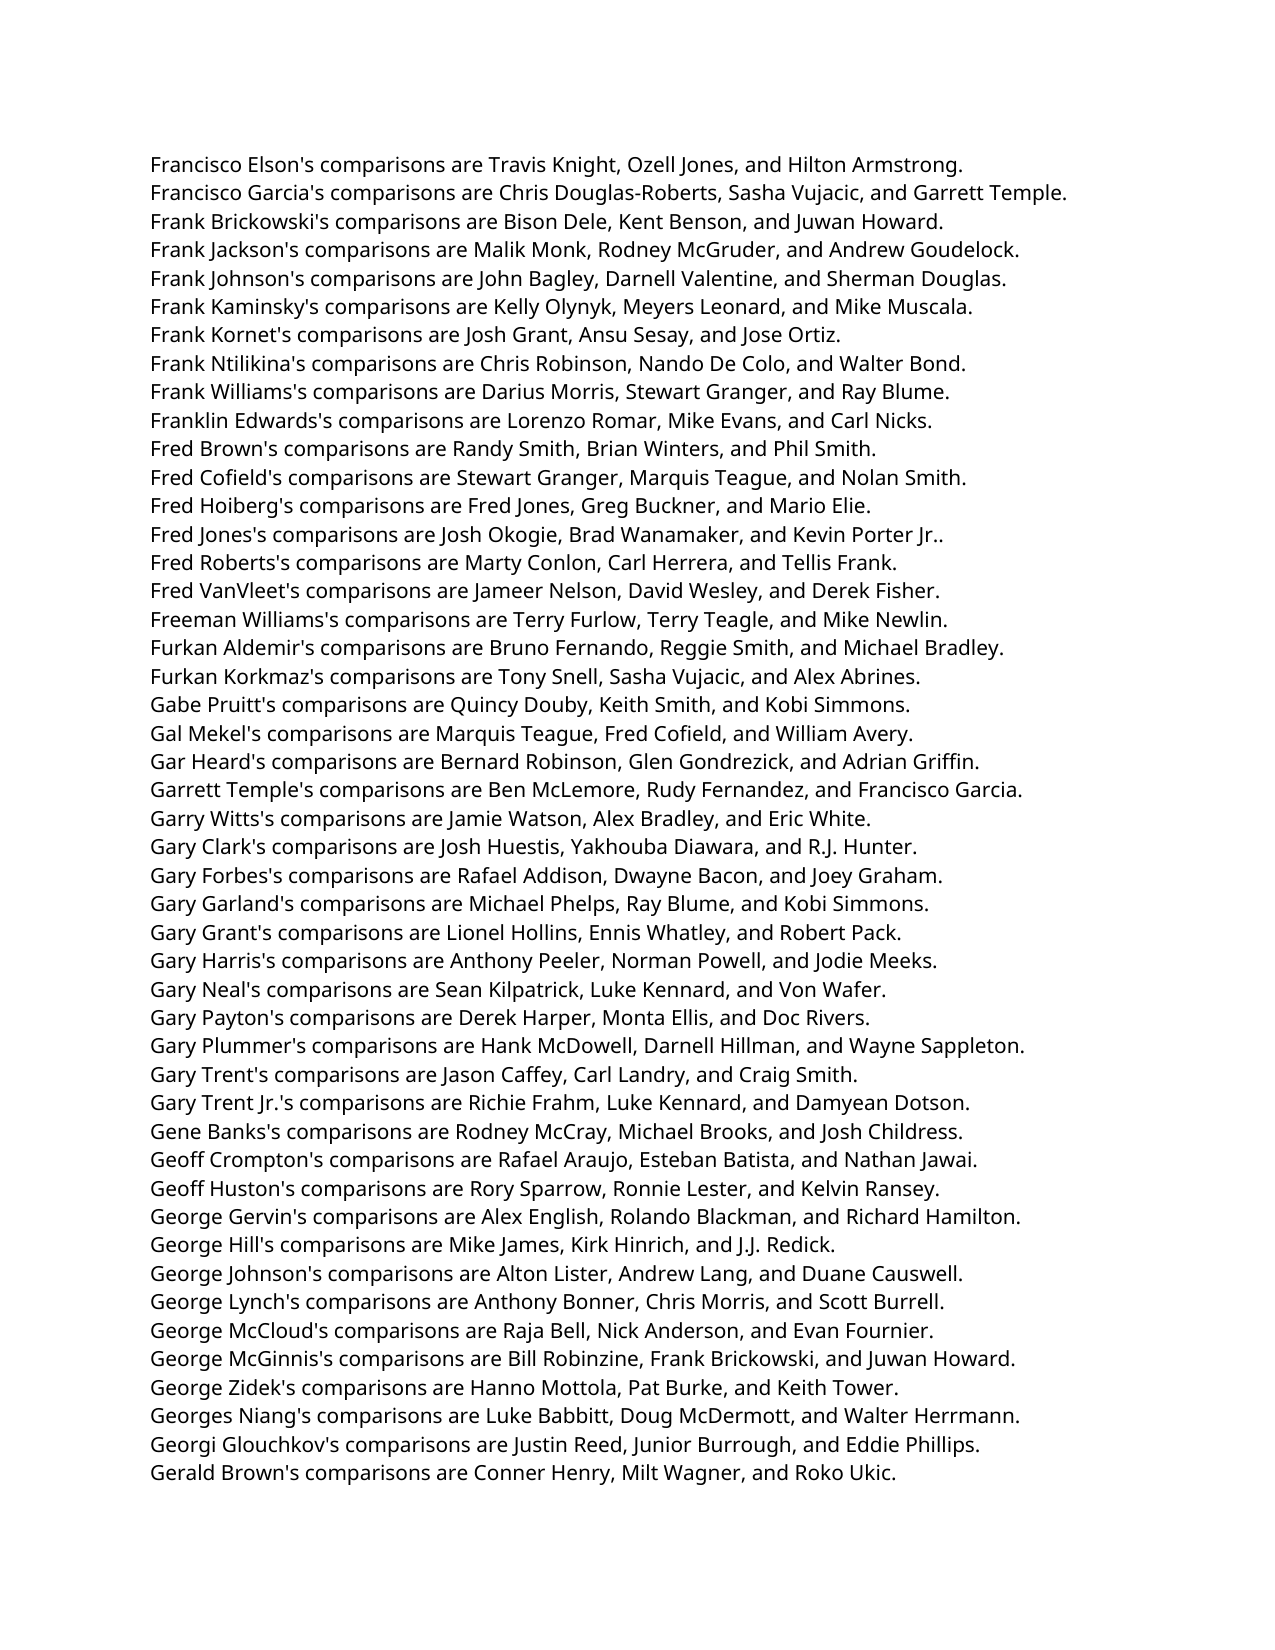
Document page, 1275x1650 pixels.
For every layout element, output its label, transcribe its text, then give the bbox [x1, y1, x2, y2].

text George McGinnis's comparisons are Bill Robinzine, Frank Brickowski, and Juwan Howard. [150, 1344, 1125, 1373]
text George Zidek's comparisons are Hanno Mottola, Pat Burke, and Keith Tower. [150, 1373, 1125, 1401]
text Gerald Brown's comparisons are Conner Henry, Milt Wagner, and Roko Ukic. [150, 1458, 1125, 1487]
text Gary Forbes's comparisons are Rafael Addison, Dwayne Bacon, and Joey Graham. [150, 861, 1125, 889]
text Francisco Garcia's comparisons are Chris Douglas-Roberts, Sasha Vujacic, and Garrett Temple. [150, 178, 1125, 207]
text Geoff Huston's comparisons are Rory Sparrow, Ronnie Lester, and Kelvin Ransey. [150, 1174, 1125, 1202]
text Gary Neal's comparisons are Sean Kilpatrick, Luke Kennard, and Von Wafer. [150, 975, 1125, 1003]
text Freeman Williams's comparisons are Terry Furlow, Terry Teagle, and Mike Newlin. [150, 605, 1125, 633]
text Gary Harris's comparisons are Anthony Peeler, Norman Powell, and Jodie Meeks. [150, 946, 1125, 975]
text George Hill's comparisons are Mike James, Kirk Hinrich, and J.J. Redick. [150, 1231, 1125, 1259]
text Francisco Elson's comparisons are Travis Knight, Ozell Jones, and Hilton Armstrong. [150, 150, 1125, 178]
text Georgi Glouchkov's comparisons are Justin Reed, Junior Burrough, and Eddie Phillips. [150, 1430, 1125, 1458]
text Fred VanVleet's comparisons are Jameer Nelson, David Wesley, and Derek Fisher. [150, 577, 1125, 605]
text Fred Brown's comparisons are Randy Smith, Brian Winters, and Phil Smith. [150, 434, 1125, 463]
text Geoff Crompton's comparisons are Rafael Araujo, Esteban Batista, and Nathan Jawai. [150, 1145, 1125, 1174]
text Garrett Temple's comparisons are Ben McLemore, Rudy Fernandez, and Francisco Garcia. [150, 776, 1125, 804]
text Gary Payton's comparisons are Derek Harper, Monta Ellis, and Doc Rivers. [150, 1003, 1125, 1032]
text Georges Niang's comparisons are Luke Babbitt, Doug McDermott, and Walter Herrmann. [150, 1401, 1125, 1430]
text Gary Grant's comparisons are Lionel Hollins, Ennis Whatley, and Robert Pack. [150, 918, 1125, 946]
text George Lynch's comparisons are Anthony Bonner, Chris Morris, and Scott Burrell. [150, 1287, 1125, 1316]
text Fred Roberts's comparisons are Marty Conlon, Carl Herrera, and Tellis Frank. [150, 548, 1125, 577]
text Frank Johnson's comparisons are John Bagley, Darnell Valentine, and Sherman Douglas. [150, 264, 1125, 292]
text Gary Trent's comparisons are Jason Caffey, Carl Landry, and Craig Smith. [150, 1060, 1125, 1088]
text George Gervin's comparisons are Alex English, Rolando Blackman, and Richard Hamilton. [150, 1202, 1125, 1231]
text Frank Kaminsky's comparisons are Kelly Olynyk, Meyers Leonard, and Mike Muscala. [150, 292, 1125, 321]
text Gabe Pruitt's comparisons are Quincy Douby, Keith Smith, and Kobi Simmons. [150, 690, 1125, 719]
text Franklin Edwards's comparisons are Lorenzo Romar, Mike Evans, and Carl Nicks. [150, 406, 1125, 434]
text Frank Kornet's comparisons are Josh Grant, Ansu Sesay, and Jose Ortiz. [150, 321, 1125, 349]
text Furkan Korkmaz's comparisons are Tony Snell, Sasha Vujacic, and Alex Abrines. [150, 662, 1125, 690]
text Frank Ntilikina's comparisons are Chris Robinson, Nando De Colo, and Walter Bond. [150, 349, 1125, 377]
text Frank Jackson's comparisons are Malik Monk, Rodney McGruder, and Andrew Goudelock. [150, 235, 1125, 264]
text Furkan Aldemir's comparisons are Bruno Fernando, Reggie Smith, and Michael Bradley. [150, 633, 1125, 662]
text Fred Jones's comparisons are Josh Okogie, Brad Wanamaker, and Kevin Porter Jr.. [150, 520, 1125, 548]
text Gary Garland's comparisons are Michael Phelps, Ray Blume, and Kobi Simmons. [150, 889, 1125, 918]
text Gary Plummer's comparisons are Hank McDowell, Darnell Hillman, and Wayne Sappleton. [150, 1032, 1125, 1060]
text Frank Brickowski's comparisons are Bison Dele, Kent Benson, and Juwan Howard. [150, 207, 1125, 235]
text George Johnson's comparisons are Alton Lister, Andrew Lang, and Duane Causwell. [150, 1259, 1125, 1287]
text Fred Cofield's comparisons are Stewart Granger, Marquis Teague, and Nolan Smith. [150, 463, 1125, 491]
text Gary Clark's comparisons are Josh Huestis, Yakhouba Diawara, and R.J. Hunter. [150, 832, 1125, 861]
text Fred Hoiberg's comparisons are Fred Jones, Greg Buckner, and Mario Elie. [150, 491, 1125, 520]
text Gal Mekel's comparisons are Marquis Teague, Fred Cofield, and William Avery. [150, 719, 1125, 747]
text Gar Heard's comparisons are Bernard Robinson, Glen Gondrezick, and Adrian Griffin. [150, 747, 1125, 776]
text Frank Williams's comparisons are Darius Morris, Stewart Granger, and Ray Blume. [150, 377, 1125, 406]
text George McCloud's comparisons are Raja Bell, Nick Anderson, and Evan Fournier. [150, 1316, 1125, 1344]
text Gene Banks's comparisons are Rodney McCray, Michael Brooks, and Josh Childress. [150, 1117, 1125, 1145]
text Garry Witts's comparisons are Jamie Watson, Alex Bradley, and Eric White. [150, 804, 1125, 832]
text Gary Trent Jr.'s comparisons are Richie Frahm, Luke Kennard, and Damyean Dotson. [150, 1088, 1125, 1117]
